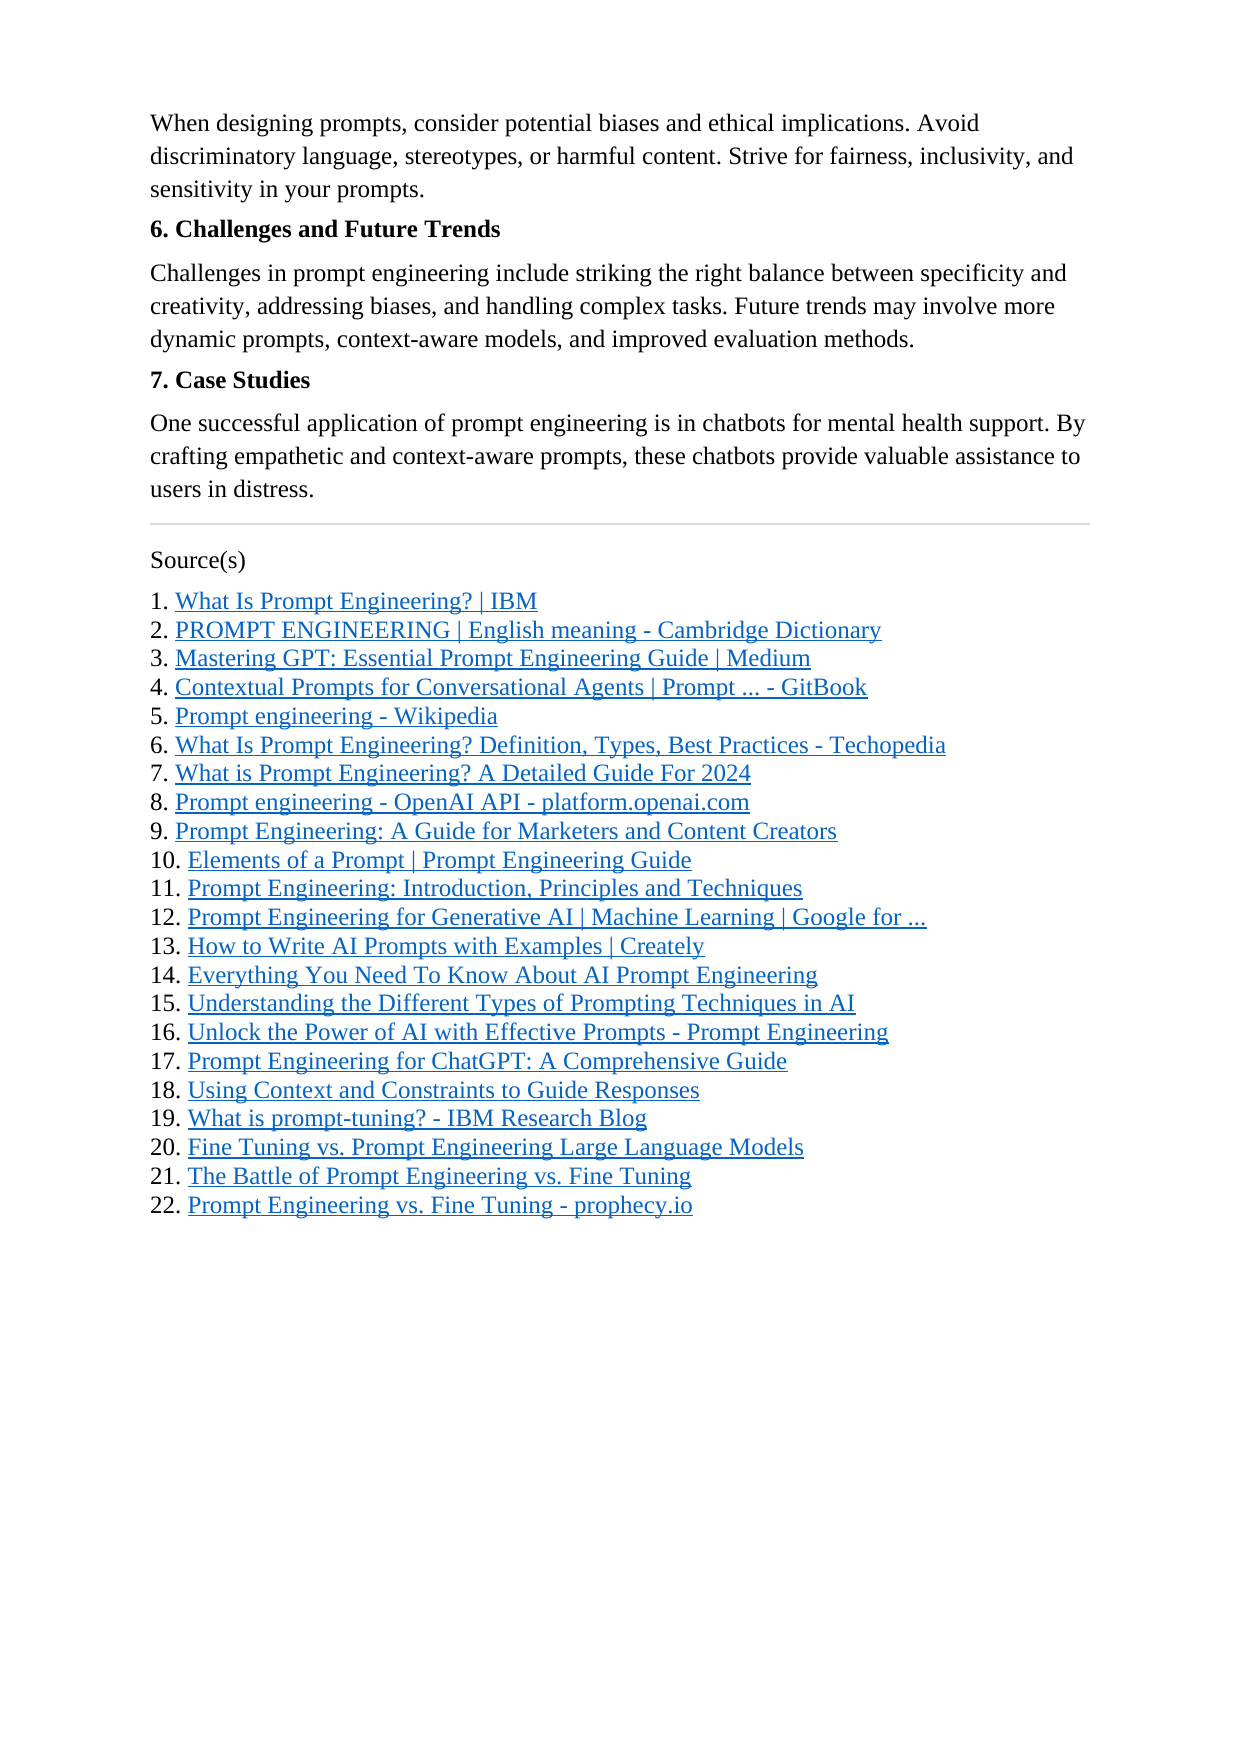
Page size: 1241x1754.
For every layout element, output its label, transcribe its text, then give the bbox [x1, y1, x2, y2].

text 3. Mastering GPT: Essential Prompt Engineering Guide | Medium [150, 643, 1090, 672]
text 10. Elements of a Prompt | Prompt Engineering Guide [150, 845, 1090, 873]
text 7. What is Prompt Engineering? A Detailed Guide For 2024 [150, 758, 1090, 787]
text 6. Challenges and Future Trends [150, 214, 1090, 243]
text Source(s) [150, 525, 1090, 574]
text 15. Understanding the Different Types of Prompting Techniques in AI [150, 988, 1090, 1017]
text When designing prompts, consider potential biases and ethical implications. Avoid discriminatory language, stereotypes, or harmful content. Strive for fairness, inclusivity, and sensitivity in your prompts. [150, 108, 1090, 203]
text 9. Prompt Engineering: A Guide for Marketers and Content Creators [150, 816, 1090, 845]
text 22. Prompt Engineering vs. Fine Tuning - prophecy.io [150, 1190, 1090, 1218]
text 4. Contextual Prompts for Conversational Agents | Prompt ... - GitBook [150, 672, 1090, 701]
text 19. What is prompt-tuning? - IBM Research Blog [150, 1103, 1090, 1132]
text 13. How to Write AI Prompts with Examples | Creately [150, 931, 1090, 960]
text One successful application of prompt engineering is in chatbots for mental health support. By crafting empathetic and context-aware prompts, these chatbots provide valuable assistance to users in distress. [150, 408, 1090, 503]
text 8. Prompt engineering - OpenAI API - platform.openai.com [150, 787, 1090, 816]
text 12. Prompt Engineering for Generative AI | Machine Learning | Google for ... [150, 902, 1090, 931]
text 1. What Is Prompt Engineering? | IBM [150, 586, 1090, 615]
text 7. Case Studies [150, 365, 1090, 393]
text 5. Prompt engineering - Wikipedia [150, 701, 1090, 730]
text 20. Fine Tuning vs. Prompt Engineering Large Language Models [150, 1132, 1090, 1161]
text Challenges in prompt engineering include striking the right balance between specificity and creativity, addressing biases, and handling complex tasks. Future trends may involve more dynamic prompts, context-aware models, and improved evaluation methods. [150, 258, 1090, 353]
text 16. Unlock the Power of AI with Effective Prompts - Prompt Engineering [150, 1017, 1090, 1046]
text 18. Using Context and Constraints to Guide Responses [150, 1075, 1090, 1103]
text 6. What Is Prompt Engineering? Definition, Types, Best Practices - Techopedia [150, 730, 1090, 758]
text 2. PROMPT ENGINEERING | English meaning - Cambridge Dictionary [150, 615, 1090, 643]
text 14. Everything You Need To Know About AI Prompt Engineering [150, 960, 1090, 988]
text 21. The Battle of Prompt Engineering vs. Fine Tuning [150, 1161, 1090, 1190]
text 11. Prompt Engineering: Introduction, Principles and Techniques [150, 873, 1090, 902]
text 17. Prompt Engineering for ChatGPT: A Comprehensive Guide [150, 1046, 1090, 1075]
